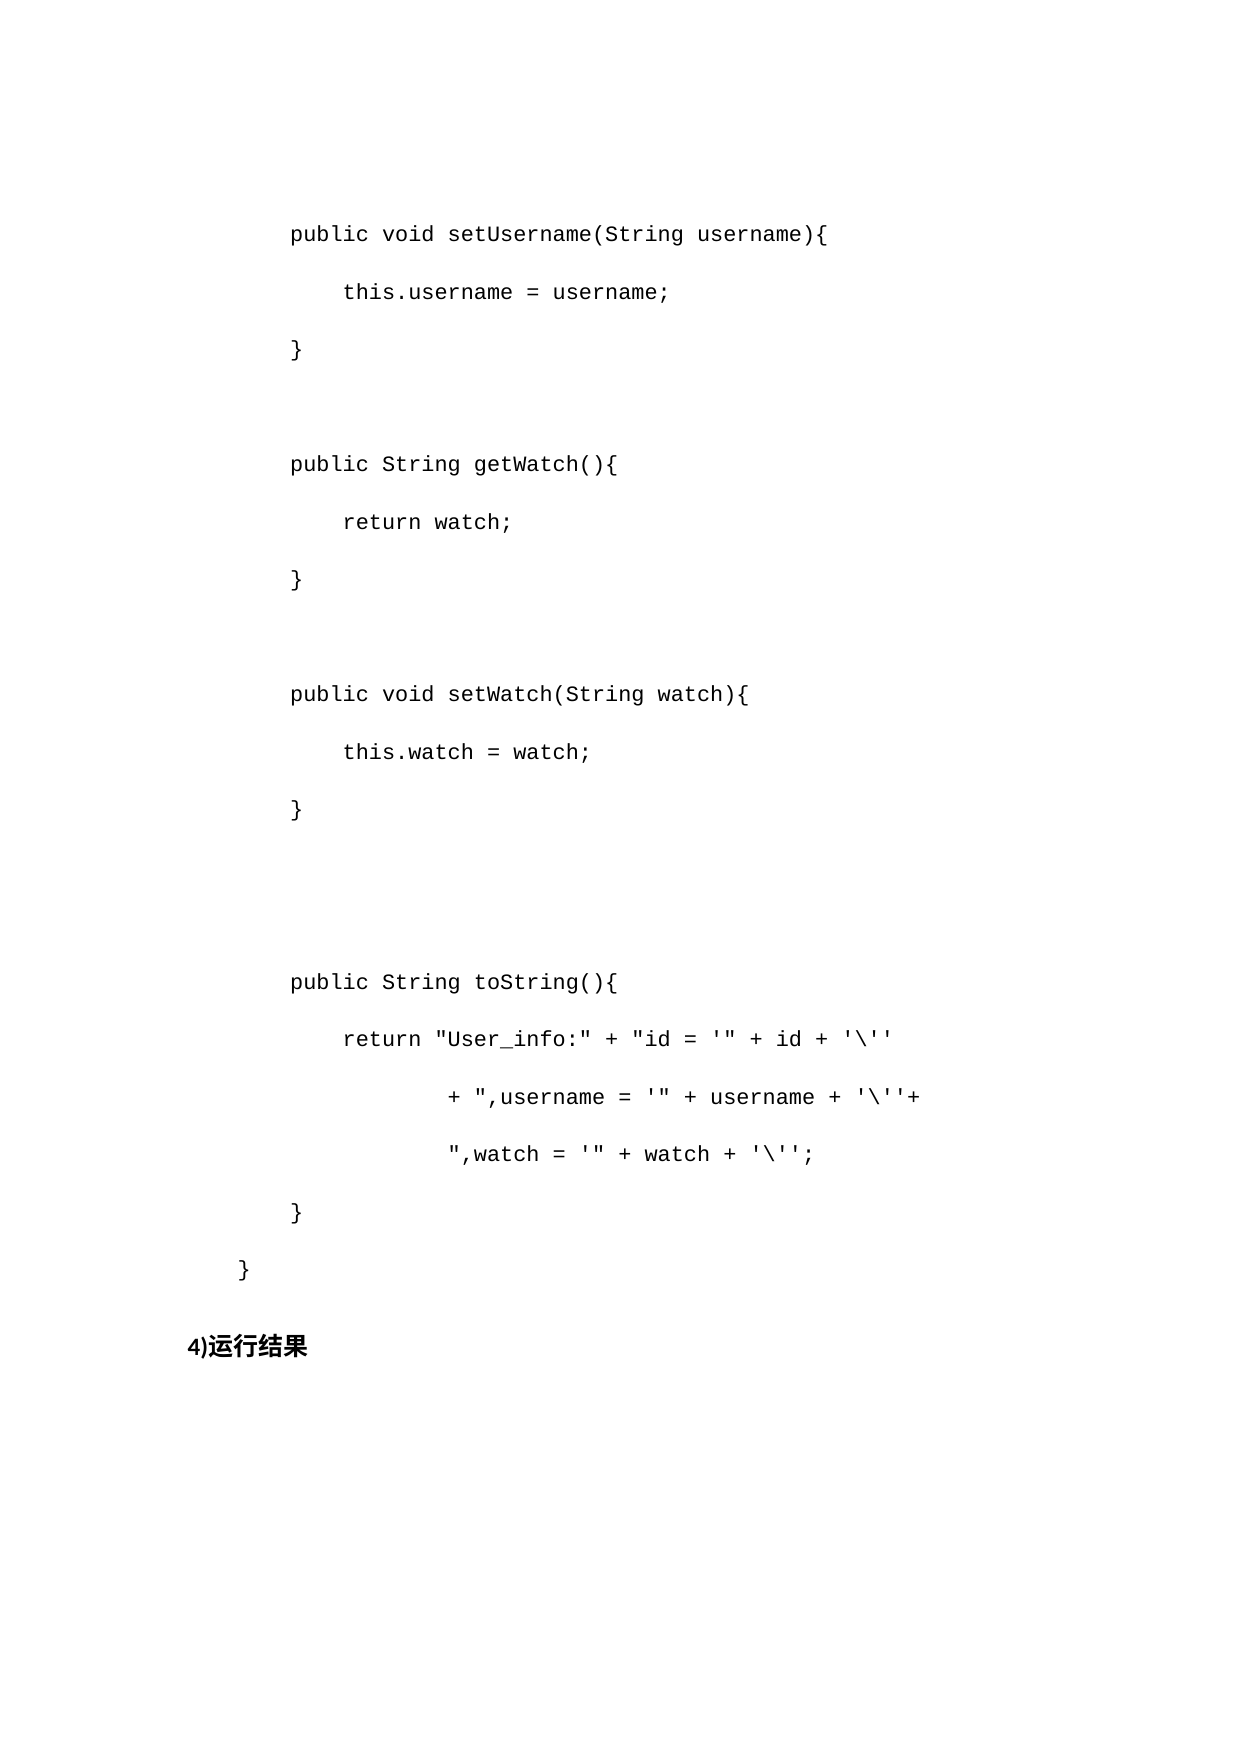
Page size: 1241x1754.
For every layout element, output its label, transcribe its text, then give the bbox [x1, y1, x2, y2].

text 4)运行结果 [187, 1312, 1053, 1377]
text ",watch = '" + watch + '\''; [237, 1139, 1003, 1172]
text return "User_info:" + "id = '" + id + '\'' [237, 1024, 1003, 1057]
text } [237, 334, 1003, 367]
text public void setWatch(String watch){ [237, 679, 1003, 712]
text + ",username = '" + username + '\''+ [237, 1082, 1003, 1114]
text return watch; [237, 507, 1003, 539]
text } [237, 1254, 1003, 1287]
text } [237, 794, 1003, 827]
text } [237, 1197, 1003, 1229]
text this.watch = watch; [237, 737, 1003, 769]
text public String getWatch(){ [237, 449, 1003, 482]
text this.username = username; [237, 277, 1003, 309]
text } [237, 564, 1003, 597]
text public String toString(){ [237, 967, 1003, 999]
text public void setUsername(String username){ [237, 219, 1003, 252]
